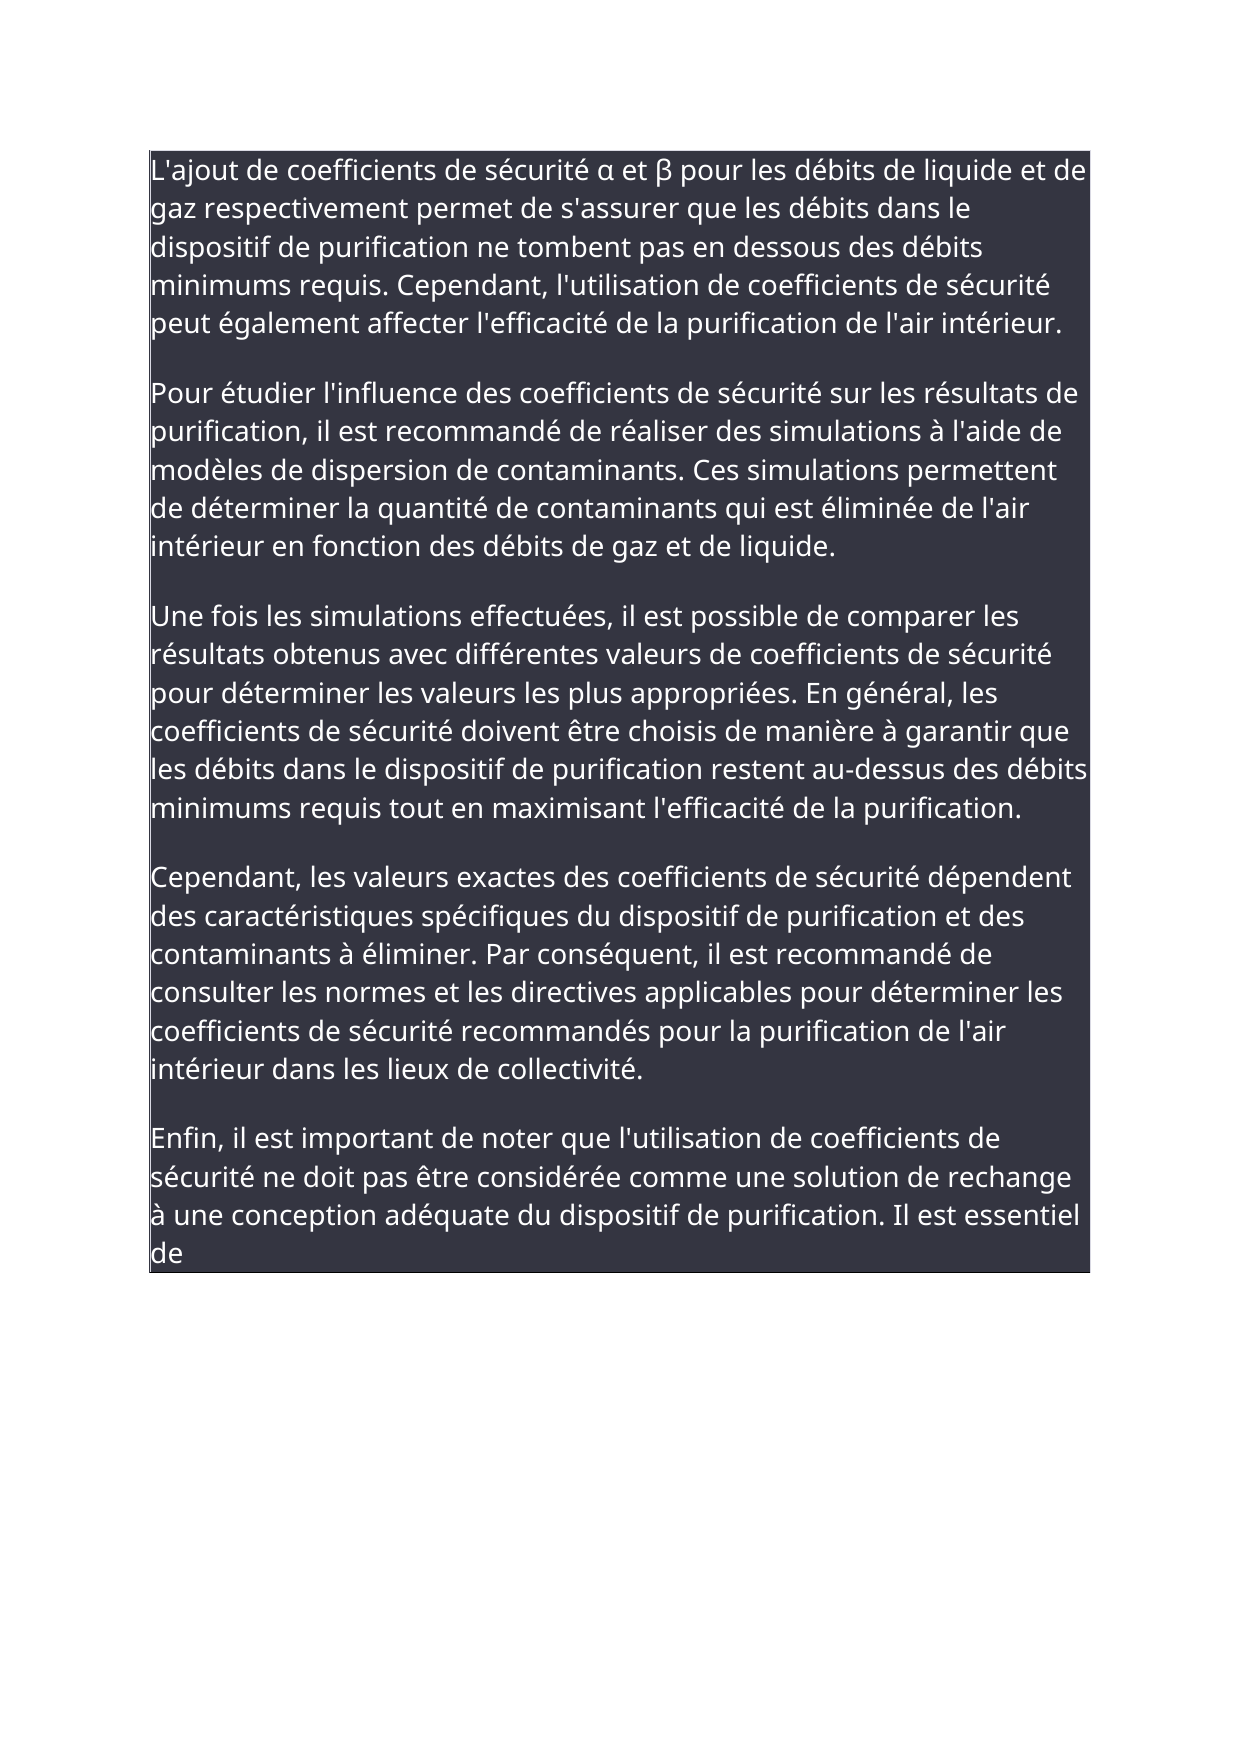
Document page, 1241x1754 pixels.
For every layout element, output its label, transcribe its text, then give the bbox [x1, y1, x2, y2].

text Une fois les simulations effectuées, il est possible de comparer les résultats obtenus avec différentes valeurs de coefficients de sécurité pour déterminer les valeurs les plus appropriées. En général, les coefficients de sécurité doivent être choisis de manière à garantir que les débits dans le dispositif de purification restent au-dessus des débits minimums requis tout en maximisant l'efficacité de la purification. [151, 596, 1090, 826]
text Enfin, il est important de noter que l'utilisation de coefficients de sécurité ne doit pas être considérée comme une solution de rechange à une conception adéquate du dispositif de purification. Il est essentiel de [151, 1118, 1090, 1272]
text L'ajout de coefficients de sécurité α et β pour les débits de liquide et de gaz respectivement permet de s'assurer que les débits dans le dispositif de purification ne tombent pas en dessous des débits minimums requis. Cependant, l'utilisation de coefficients de sécurité peut également affecter l'efficacité de la purification de l'air intérieur. [151, 151, 1090, 342]
text Pour étudier l'influence des coefficients de sécurité sur les résultats de purification, il est recommandé de réaliser des simulations à l'aide de modèles de dispersion de contaminants. Ces simulations permettent de déterminer la quantité de contaminants qui est éliminée de l'air intérieur en fonction des débits de gaz et de liquide. [151, 373, 1090, 565]
text Cependant, les valeurs exactes des coefficients de sécurité dépendent des caractéristiques spécifiques du dispositif de purification et des contaminants à éliminer. Par conséquent, il est recommandé de consulter les normes et les directives applicables pour déterminer les coefficients de sécurité recommandés pour la purification de l'air intérieur dans les lieux de collectivité. [151, 857, 1090, 1088]
